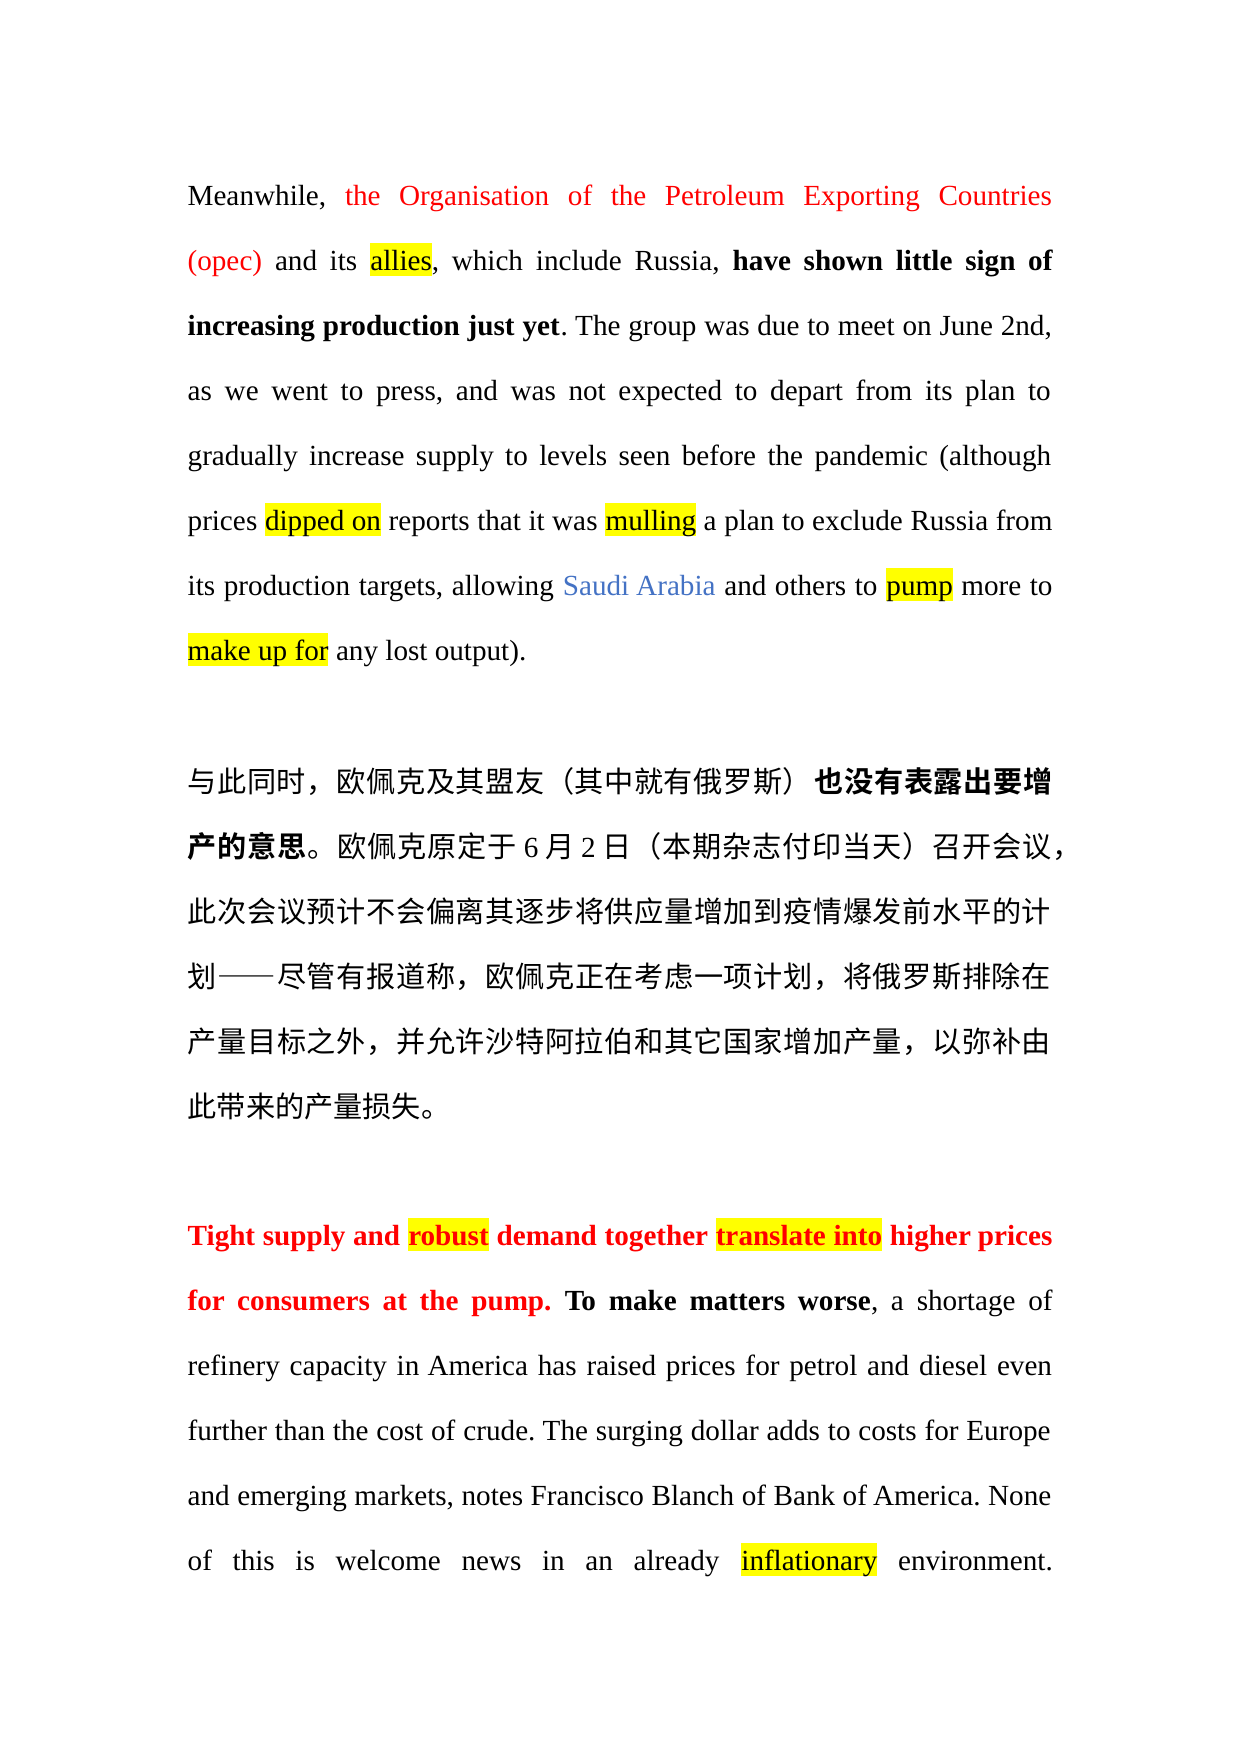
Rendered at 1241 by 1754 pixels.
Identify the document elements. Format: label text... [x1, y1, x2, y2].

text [187, 1202, 1053, 1592]
text Meanwhile, the Organisation of the Petroleum Exporting Countries (opec) and its allies, which include Russia, have shown little sign of increasing production just yet. The group was due to meet on June 2nd, as we went to press, and was not expected to depart from its plan to gradually increase supply to levels seen before the pandemic (although prices dipped on reports that it was mulling a plan to exclude Russia from its production targets, allowing Saudi Arabia and others to pump more to make up for any lost output). [187, 162, 1053, 682]
text 与此同时，欧佩克及其盟友（其中就有俄罗斯）也没有表露出要增产的意思。欧佩克原定于6月2日（本期杂志付印当天）召开会议，此次会议预计不会偏离其逐步将供应量增加到疫情爆发前水平的计划——尽管有报道称，欧佩克正在考虑一项计划，将俄罗斯排除在产量目标之外，并允许沙特阿拉伯和其它国家增加产量，以弥补由此带来的产量损失。 [187, 747, 1053, 1137]
